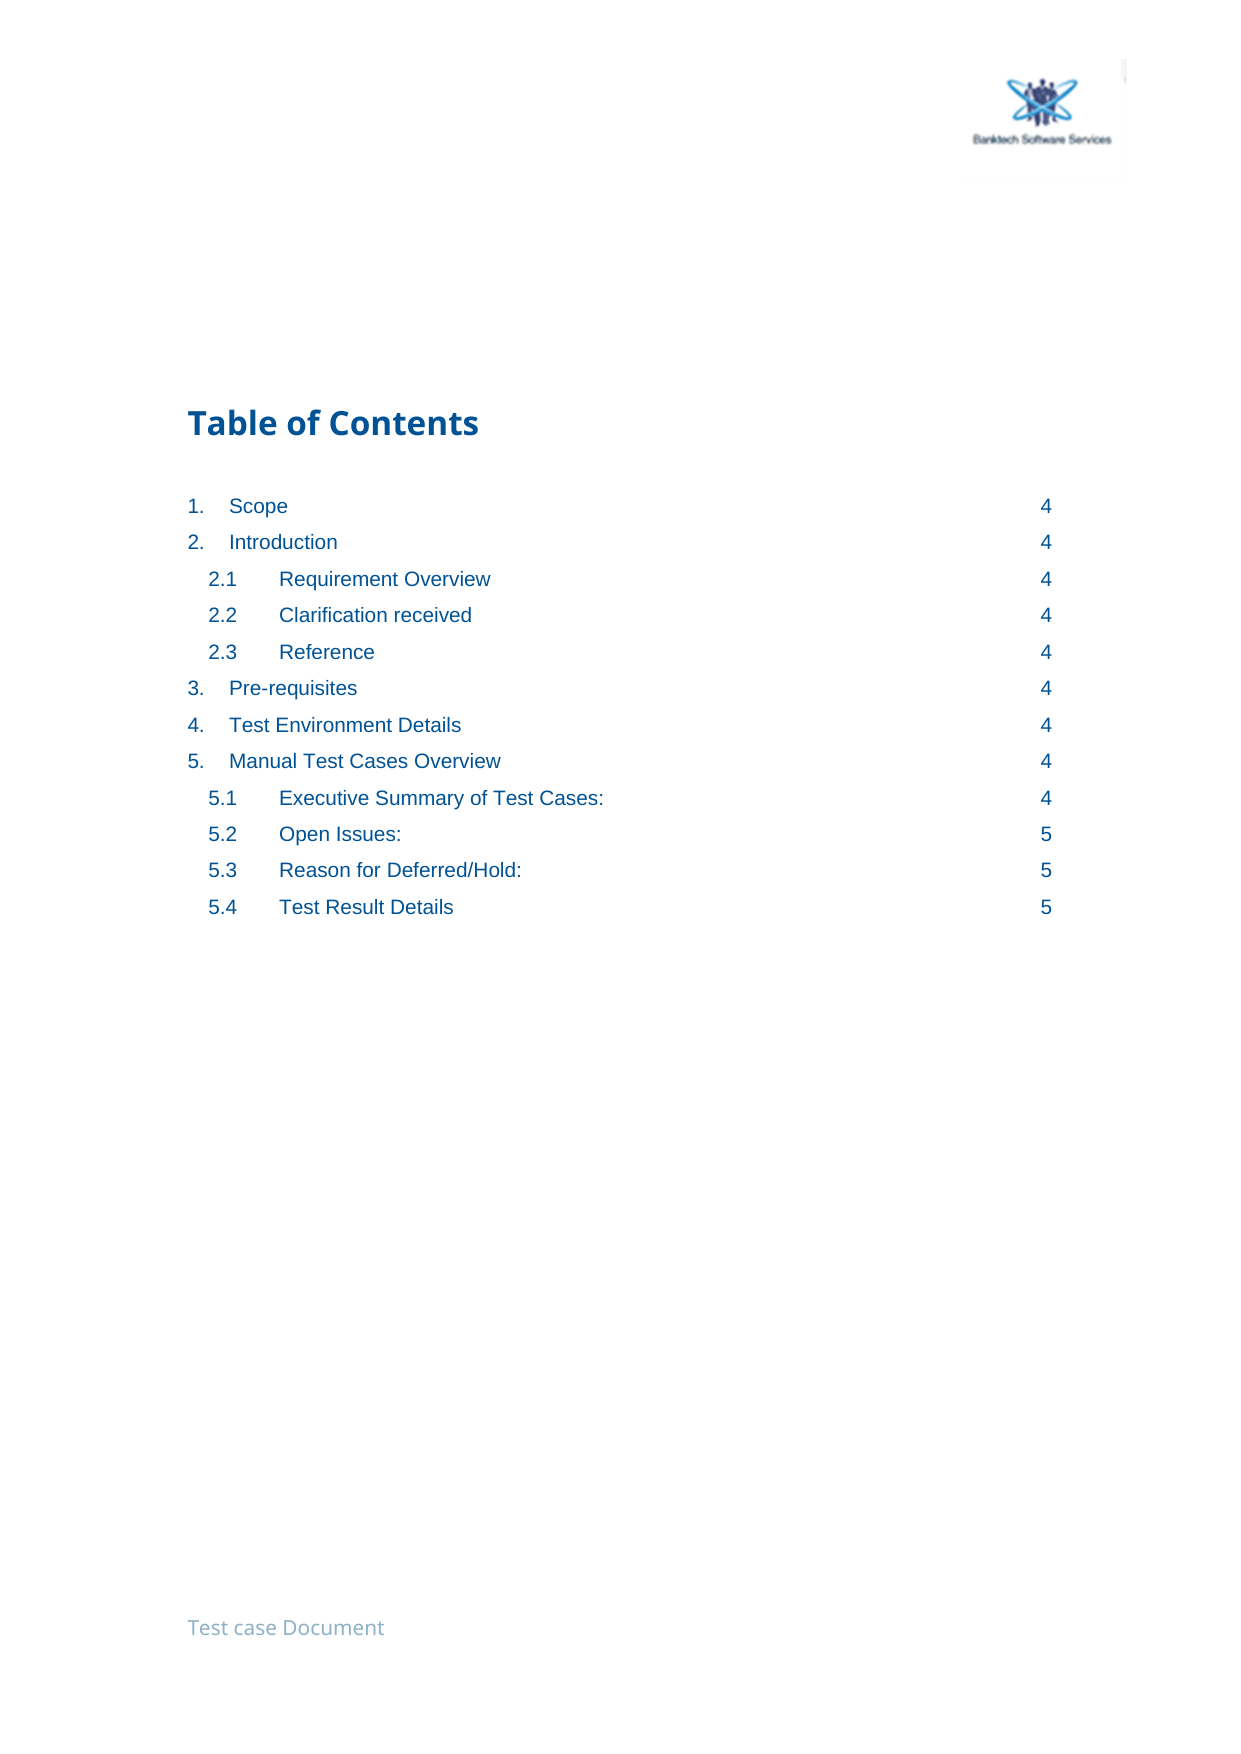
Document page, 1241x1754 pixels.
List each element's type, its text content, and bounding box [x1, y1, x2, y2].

picture [958, 59, 1128, 181]
text Table of Contents [187, 399, 1053, 445]
